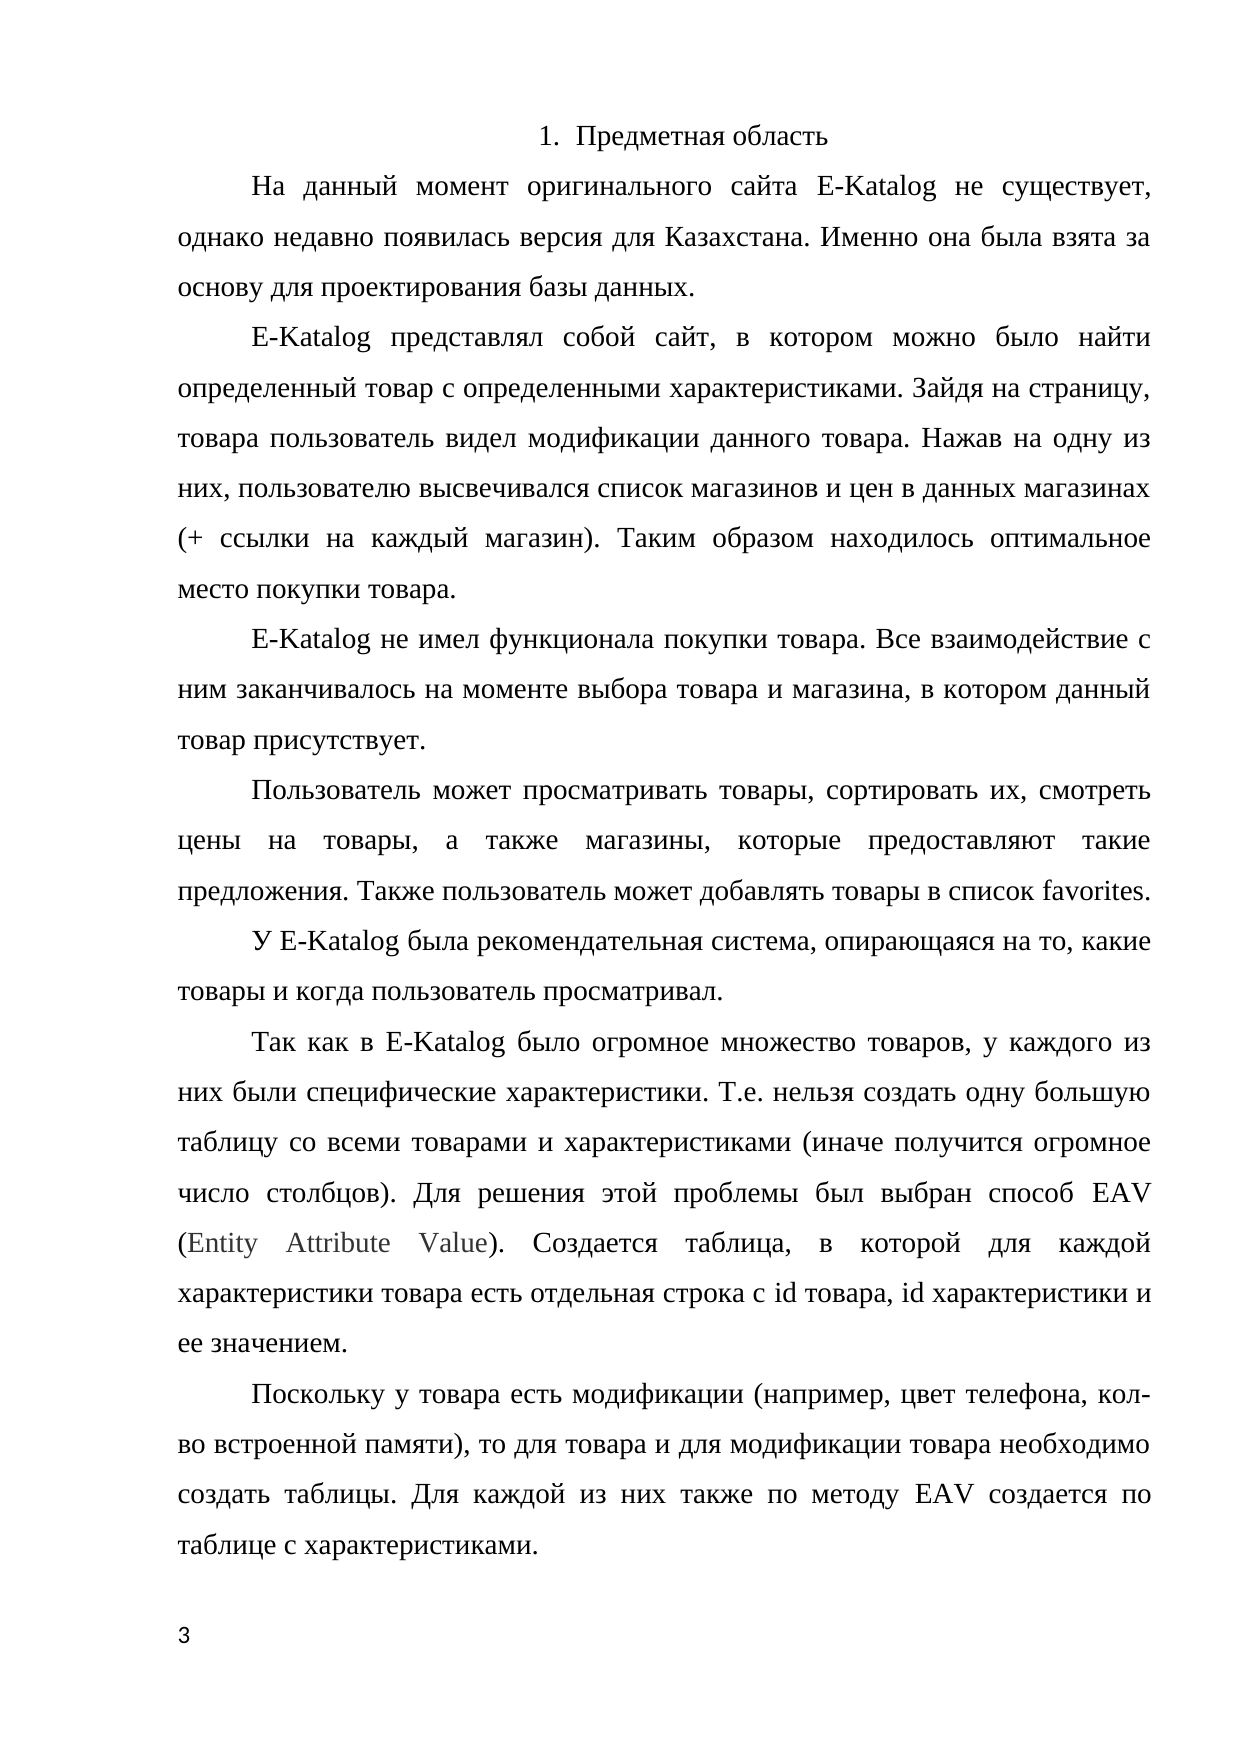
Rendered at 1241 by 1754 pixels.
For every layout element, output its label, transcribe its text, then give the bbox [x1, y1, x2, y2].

text Поскольку у товара есть модификации (например, цвет телефона, кол-во встроенной памяти), то для товара и для модификации товара необходимо создать таблицы. Для каждой из них также по методу EAV создается по таблице с характеристиками. [177, 1376, 1152, 1560]
text У E-Katalog была рекомендательная система, опирающаяся на то, какие товары и когда пользователь просматривал. [177, 923, 1152, 1007]
text Пользователь может просматривать товары, сортировать их, смотреть цены на товары, а также магазины, которые предоставляют такие предложения. Также пользователь может добавлять товары в список favorites. [177, 772, 1152, 906]
list Предметная область [215, 118, 1152, 152]
text E-Katalog представлял собой сайт, в котором можно было найти определенный товар с определенными характеристиками. Зайдя на страницу, товара пользователь видел модификации данного товара. Нажав на одну из них, пользователю высвечивался список магазинов и цен в данных магазинах (+ ссылки на каждый магазин). Таким образом находилось оптимальное место покупки товара. [177, 319, 1152, 604]
text На данный момент оригинального сайта E-Katalog не существует, однако недавно появилась версия для Казахстана. Именно она была взята за основу для проектирования базы данных. [177, 168, 1152, 303]
text E-Katalog не имел функционала покупки товара. Все взаимодействие с ним заканчивалось на моменте выбора товара и магазина, в котором данный товар присутствует. [177, 621, 1152, 755]
text Так как в E-Katalog было огромное множество товаров, у каждого из них были специфические характеристики. Т.е. нельзя создать одну большую таблицу со всеми товарами и характеристиками (иначе получится огромное число столбцов). Для решения этой проблемы был выбран способ EAV (Entity Attribute Value). Создается таблица, в которой для каждой характеристики товара есть отдельная строка с id товара, id характеристики и ее значением. [177, 1024, 1152, 1359]
